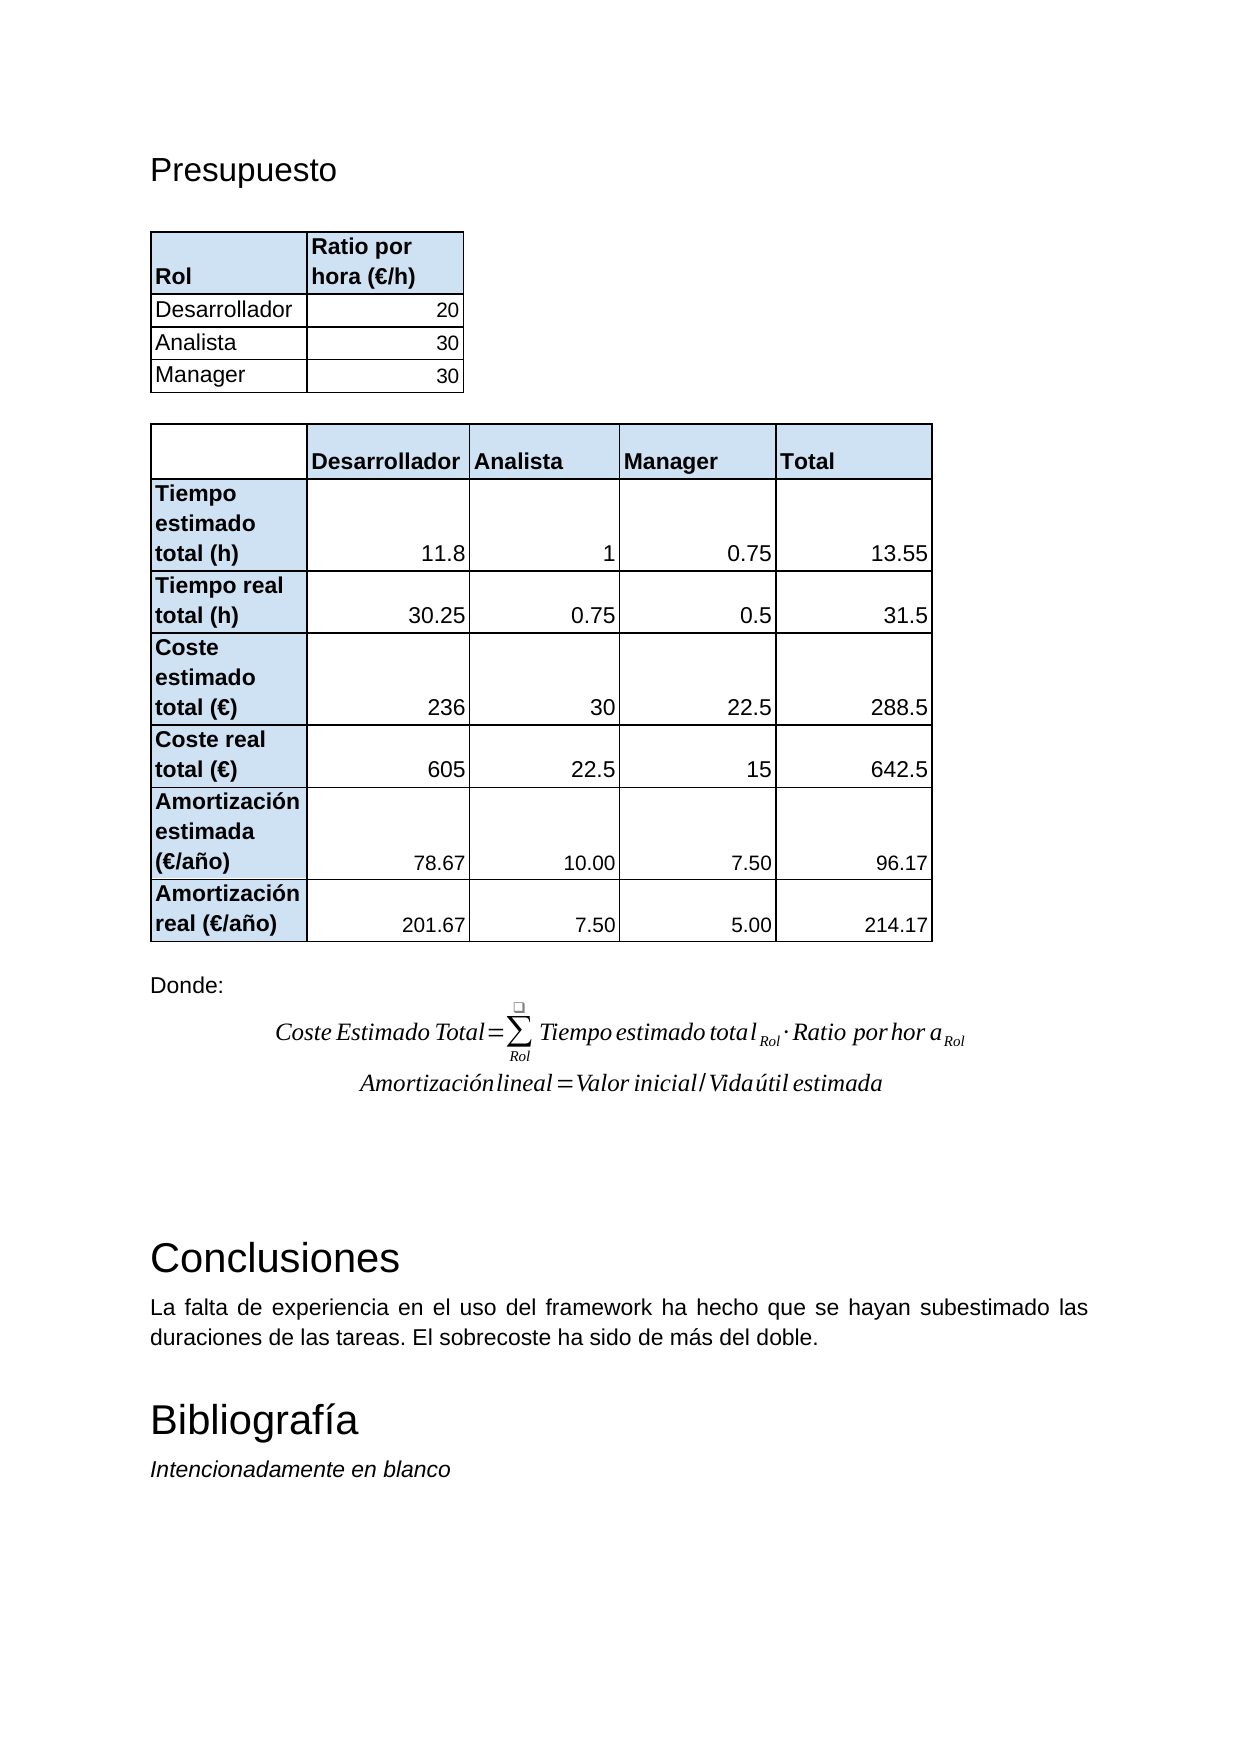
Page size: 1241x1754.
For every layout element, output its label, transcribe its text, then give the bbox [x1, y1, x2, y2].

text La falta de experiencia en el uso del framework ha hecho que se hayan subestimado las duraciones de las tareas. El sobrecoste ha sido de más del doble. [150, 1294, 1090, 1350]
subtitle Bibliografía [150, 1396, 1090, 1444]
subtitle Conclusiones [150, 1233, 1090, 1281]
text Intencionadamente en blanco [150, 1456, 1090, 1482]
text Donde: [150, 972, 1090, 999]
subtitle Presupuesto [150, 150, 1090, 188]
